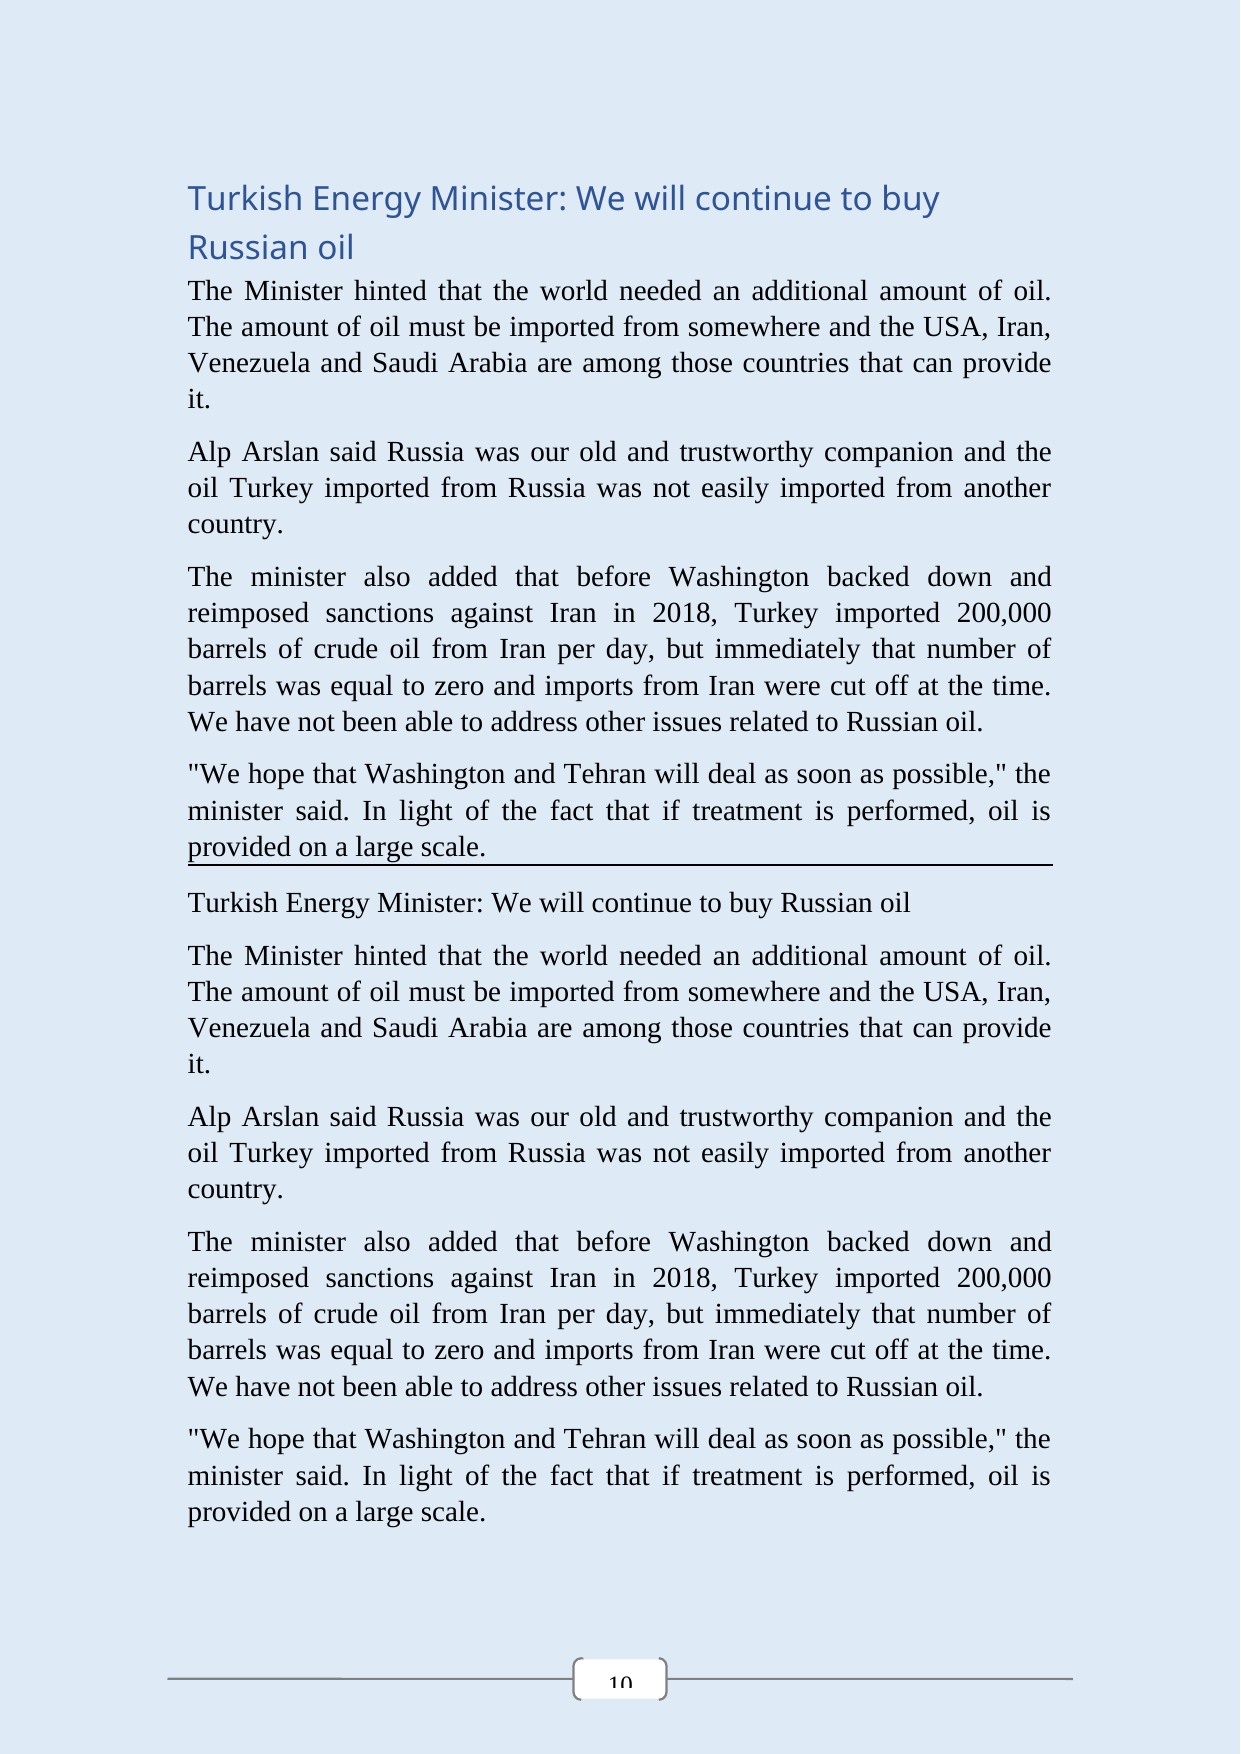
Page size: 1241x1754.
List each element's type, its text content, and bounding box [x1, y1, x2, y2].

text The minister also added that before Washington backed down and reimposed sanctions against Iran in 2018, Turkey imported 200,000 barrels of crude oil from Iran per day, but immediately that number of barrels was equal to zero and imports from Iran were cut off at the time. We have not been able to address other issues related to Russian oil. [187, 1224, 1053, 1402]
subtitle Turkish Energy Minister: We will continue to buy Russian oil [187, 175, 1053, 269]
text Turkish Energy Minister: We will continue to buy Russian oil [187, 885, 1053, 918]
text The Minister hinted that the world needed an additional amount of oil. The amount of oil must be imported from somewhere and the USA, Iran, Venezuela and Saudi Arabia are among those countries that can provide it. [187, 273, 1053, 415]
text The minister also added that before Washington backed down and reimposed sanctions against Iran in 2018, Turkey imported 200,000 barrels of crude oil from Iran per day, but immediately that number of barrels was equal to zero and imports from Iran were cut off at the time. We have not been able to address other issues related to Russian oil. [187, 559, 1053, 737]
text The Minister hinted that the world needed an additional amount of oil. The amount of oil must be imported from somewhere and the USA, Iran, Venezuela and Saudi Arabia are among those countries that can provide it. [187, 938, 1053, 1080]
text Alp Arslan said Russia was our old and trustworthy companion and the oil Turkey imported from Russia was not easily imported from another country. [187, 434, 1053, 540]
text "We hope that Washington and Tehran will deal as soon as possible," the minister said. In light of the fact that if treatment is performed, oil is provided on a large scale. [187, 1421, 1053, 1527]
text "We hope that Washington and Tehran will deal as soon as possible," the minister said. In light of the fact that if treatment is performed, oil is provided on a large scale. [187, 757, 1053, 866]
text Alp Arslan said Russia was our old and trustworthy companion and the oil Turkey imported from Russia was not easily imported from another country. [187, 1099, 1053, 1205]
